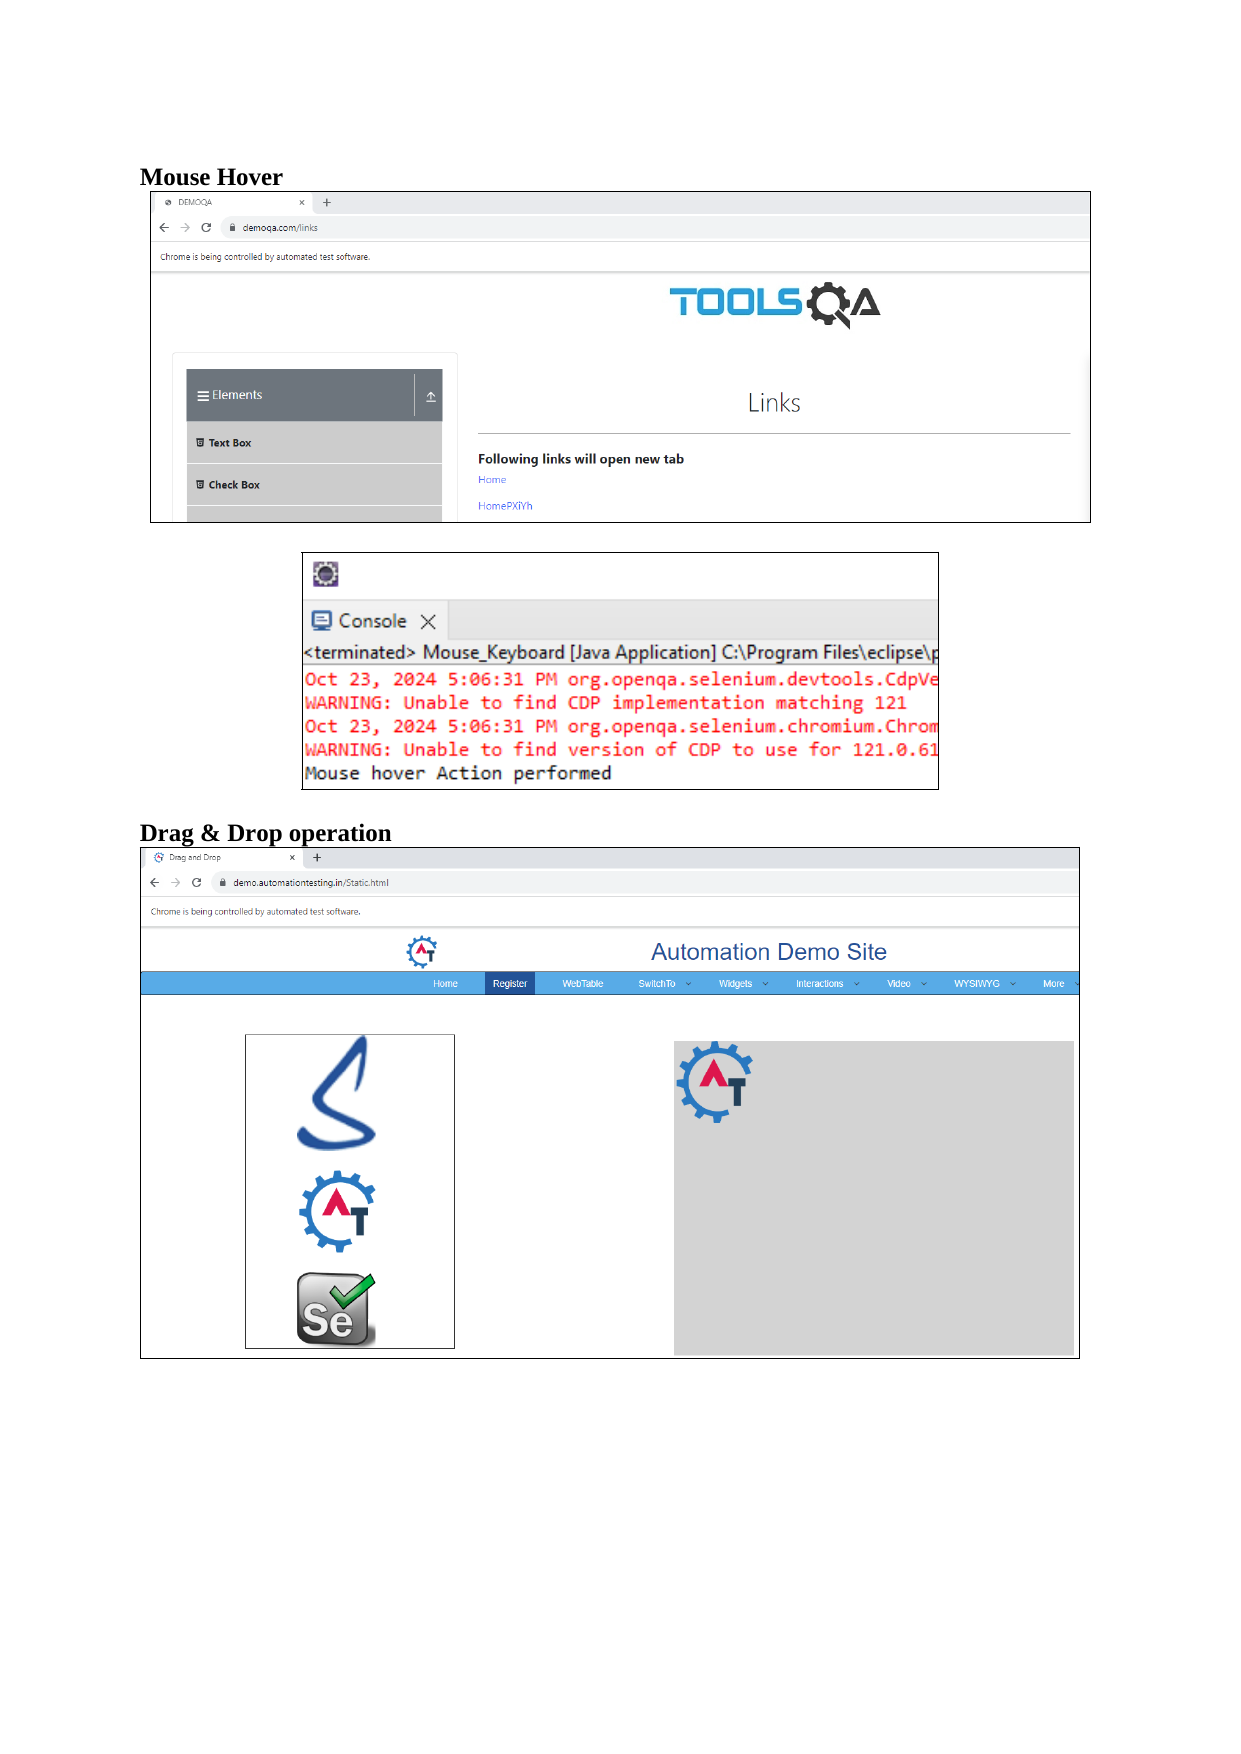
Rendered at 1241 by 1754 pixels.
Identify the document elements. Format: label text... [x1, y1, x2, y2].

text Mouse Hover [139, 162, 1101, 191]
picture [303, 553, 938, 789]
picture [141, 848, 1079, 1358]
picture [151, 192, 1090, 522]
text Drag & Drop operation [139, 818, 1101, 847]
